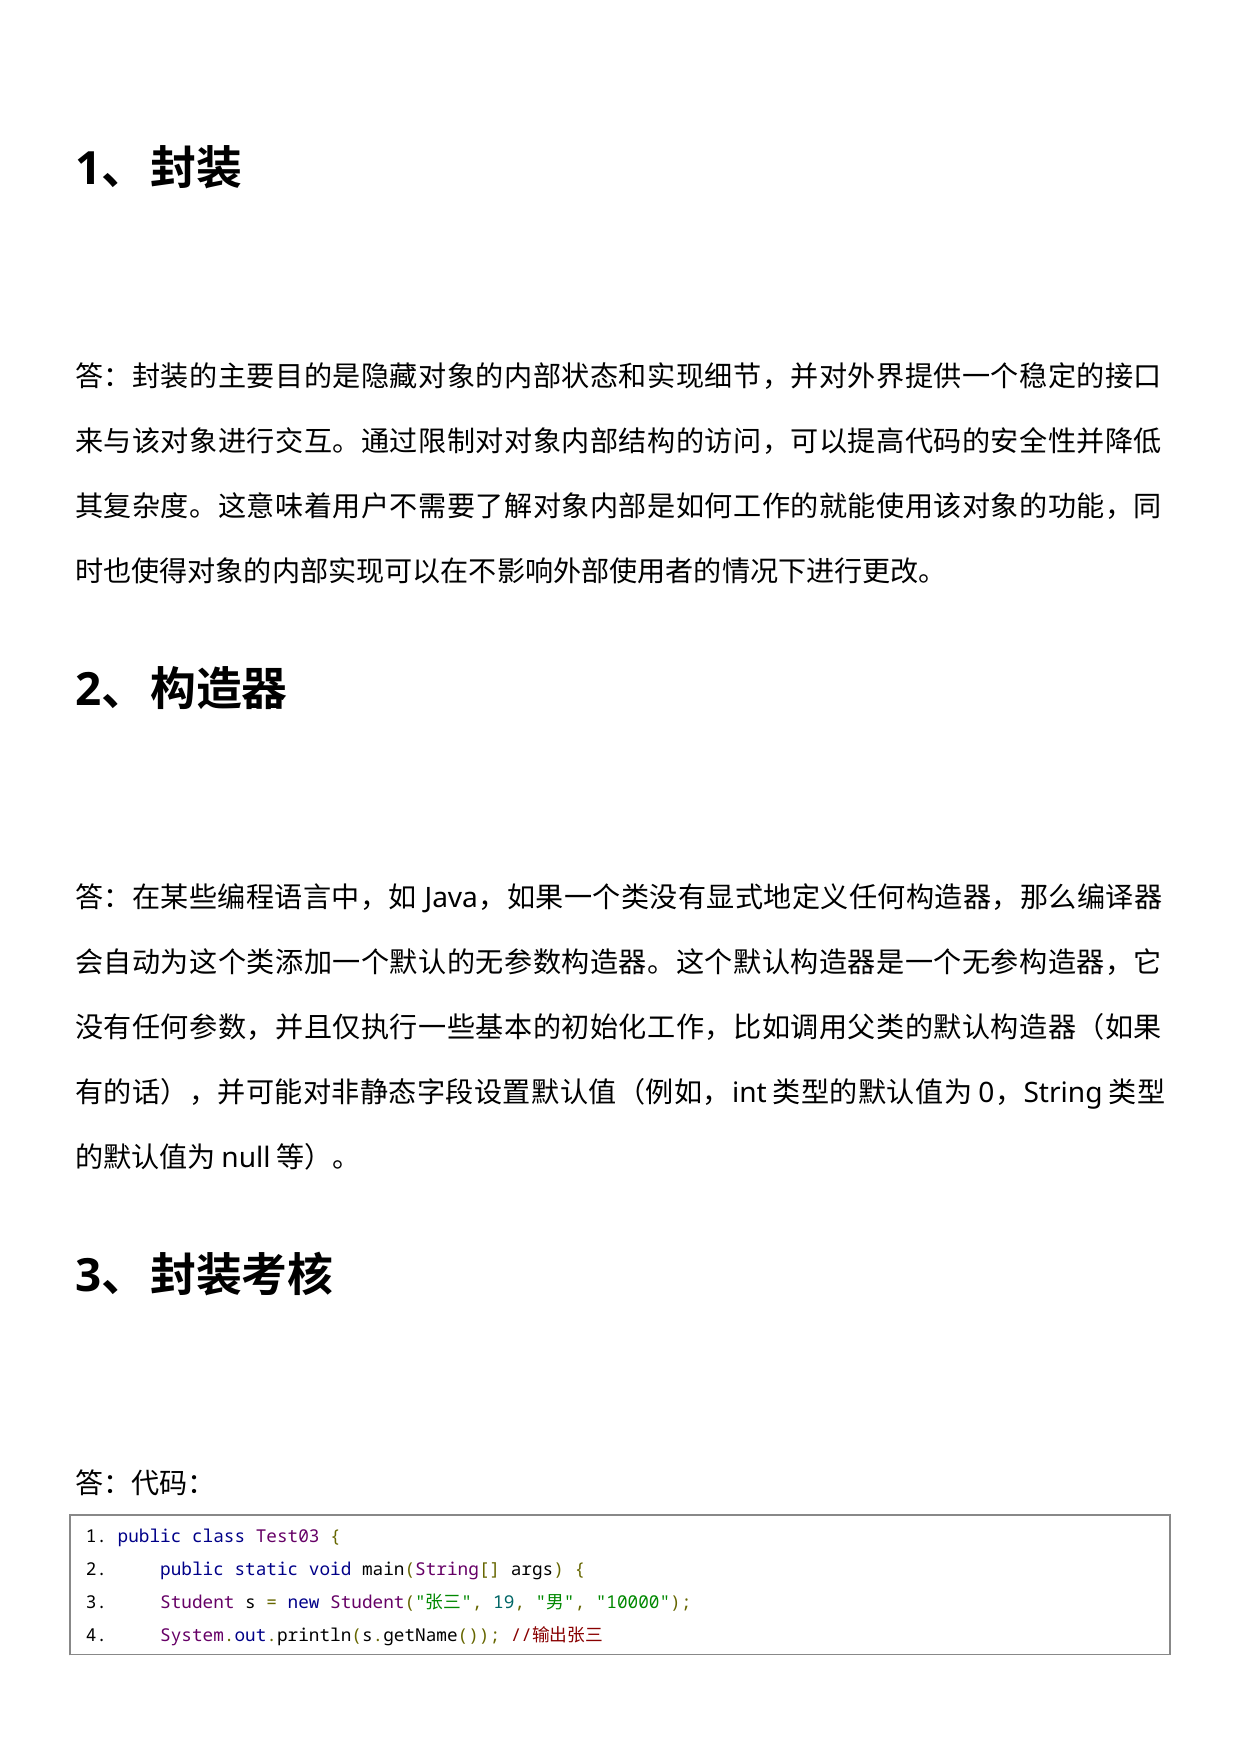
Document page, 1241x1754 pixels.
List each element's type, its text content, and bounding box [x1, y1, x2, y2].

text 3. Student s = new Student("张三", 19, "男", "10000"); [75, 1584, 1165, 1611]
subtitle 封装 [75, 116, 1165, 214]
text 1. public class Test03 { [71, 1516, 1169, 1552]
subtitle 构造器 [75, 637, 1165, 735]
text 答：代码： [75, 1449, 1165, 1514]
text 2. public static void main(String[] args) { [75, 1552, 1165, 1584]
text 答：在某些编程语言中，如Java，如果一个类没有显式地定义任何构造器，那么编译器会自动为这个类添加一个默认的无参数构造器。这个默认构造器是一个无参构造器，它没有任何参数，并且仅执行一些基本的初始化工作，比如调用父类的默认构造器（如果有的话），并可能对非静态字段设置默认值（例如，int类型的默认值为0，String类型的默认值为null等）。 [75, 863, 1165, 1188]
text 4. System.out.println(s.getName()); //输出张三 [71, 1611, 1169, 1654]
subtitle 封装考核 [75, 1223, 1165, 1321]
text 答：封装的主要目的是隐藏对象的内部状态和实现细节，并对外界提供一个稳定的接口来与该对象进行交互。通过限制对对象内部结构的访问，可以提高代码的安全性并降低其复杂度。这意味着用户不需要了解对象内部是如何工作的就能使用该对象的功能，同时也使得对象的内部实现可以在不影响外部使用者的情况下进行更改。 [75, 342, 1165, 602]
